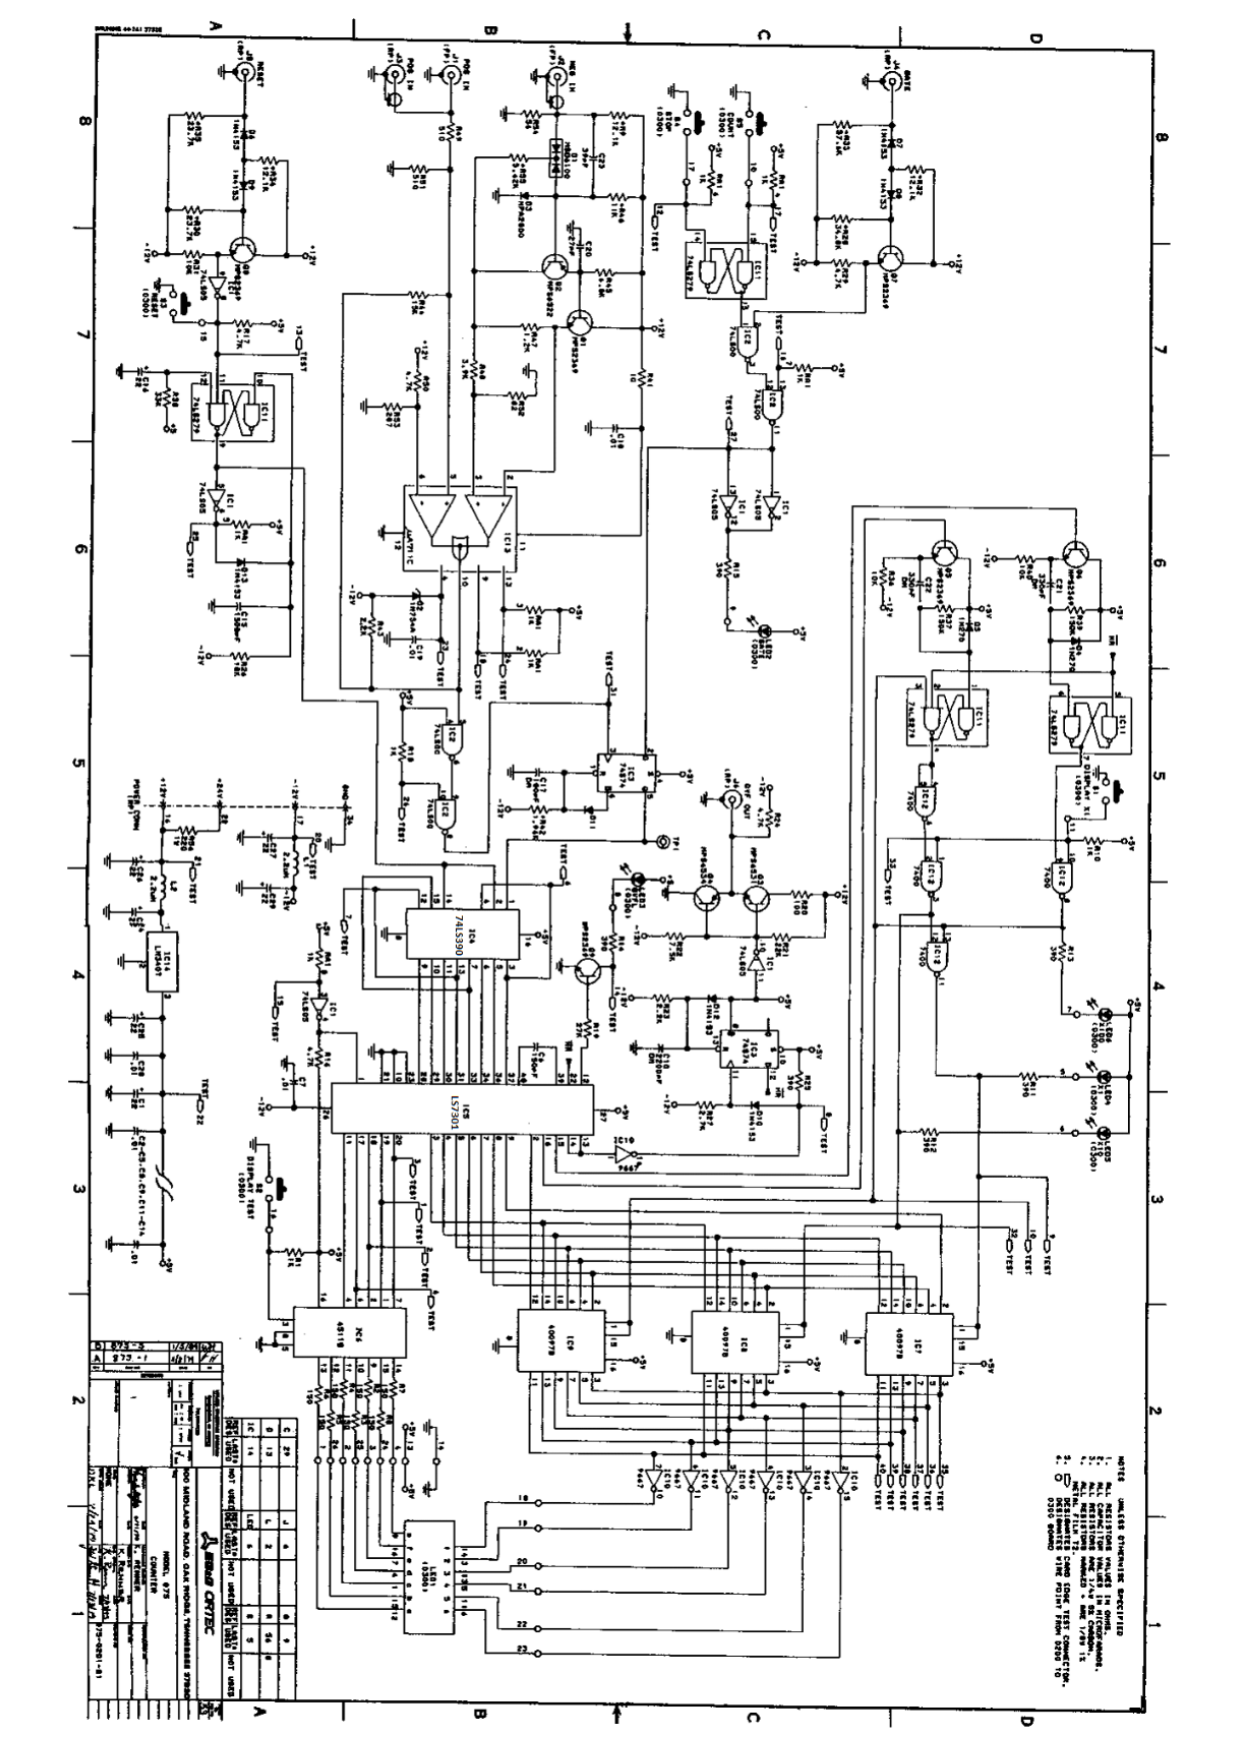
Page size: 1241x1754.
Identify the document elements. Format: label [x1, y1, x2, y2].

picture [56, 14, 1185, 1734]
